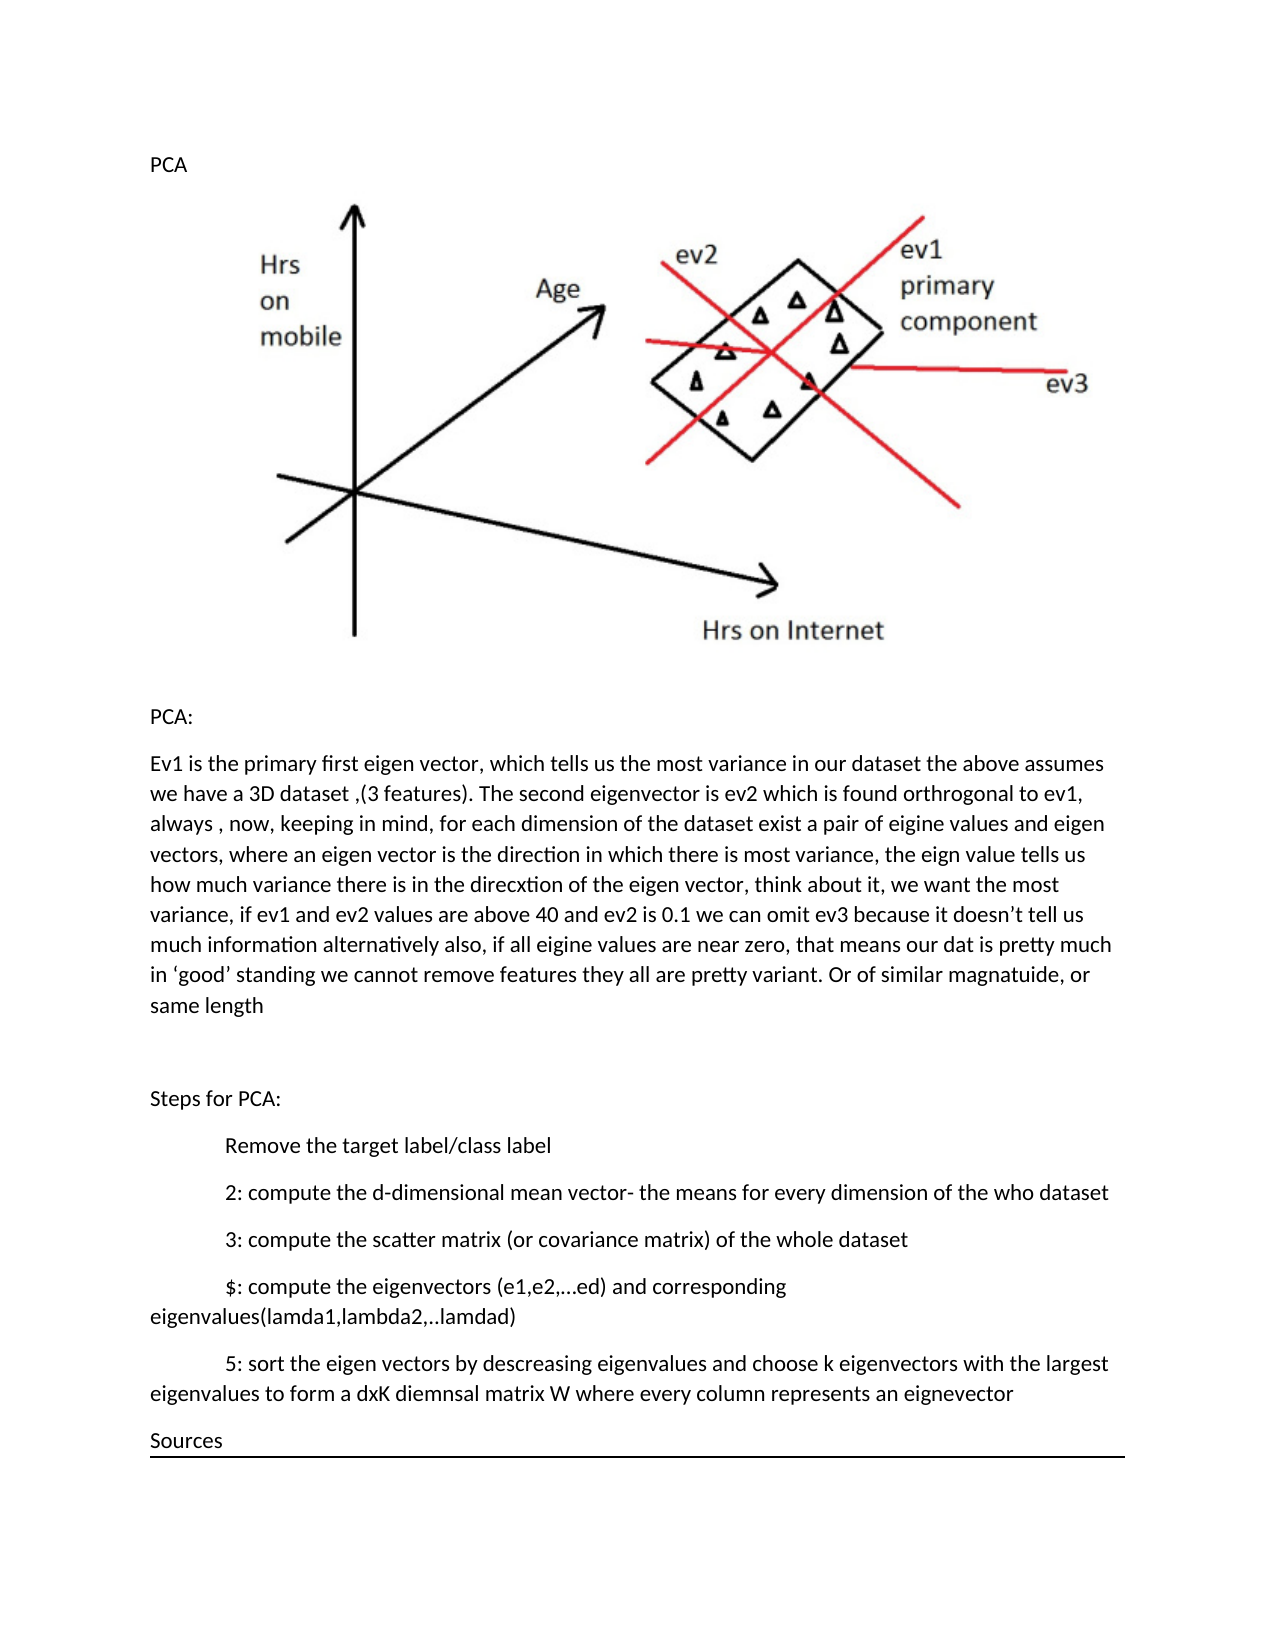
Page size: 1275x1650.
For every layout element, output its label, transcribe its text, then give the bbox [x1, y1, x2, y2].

text Ev1 is the primary first eigen vector, which tells us the most variance in our dataset the above assumes we have a 3D dataset ,(3 features). The second eigenvector is ev2 which is found orthrogonal to ev1, always , now, keeping in mind, for each dimension of the dataset exist a pair of eigine values and eigen vectors, where an eigen vector is the direction in which there is most variance, the eign value tells us how much variance there is in the direcxtion of the eigen vector, think about it, we want the most variance, if ev1 and ev2 values are above 40 and ev2 is 0.1 we can omit ev3 because it doesn’t tell us much information alternatively also, if all eigine values are near zero, that means our dat is pretty much in ‘good’ standing we cannot remove features they all are pretty variant. Or of similar magnatuide, or same length [150, 749, 1125, 1019]
text 2: compute the d-dimensional mean vector- the means for every dimension of the who dataset [150, 1178, 1125, 1206]
text Steps for PCA: [150, 1084, 1125, 1113]
text PCA [150, 150, 1125, 180]
picture [150, 180, 1125, 684]
text PCA: [150, 702, 1125, 730]
text 5: sort the eigen vectors by descreasing eigenvalues and choose k eigenvectors with the largest eigenvalues to form a dxK diemnsal matrix W where every column represents an eignevector [150, 1349, 1125, 1407]
text Remove the target label/class label [150, 1131, 1125, 1159]
text $: compute the eigenvectors (e1,e2,…ed) and corresponding eigenvalues(lamda1,lambda2,..lamdad) [150, 1272, 1125, 1330]
text Sources [150, 1426, 1125, 1456]
text 3: compute the scatter matrix (or covariance matrix) of the whole dataset [150, 1225, 1125, 1253]
